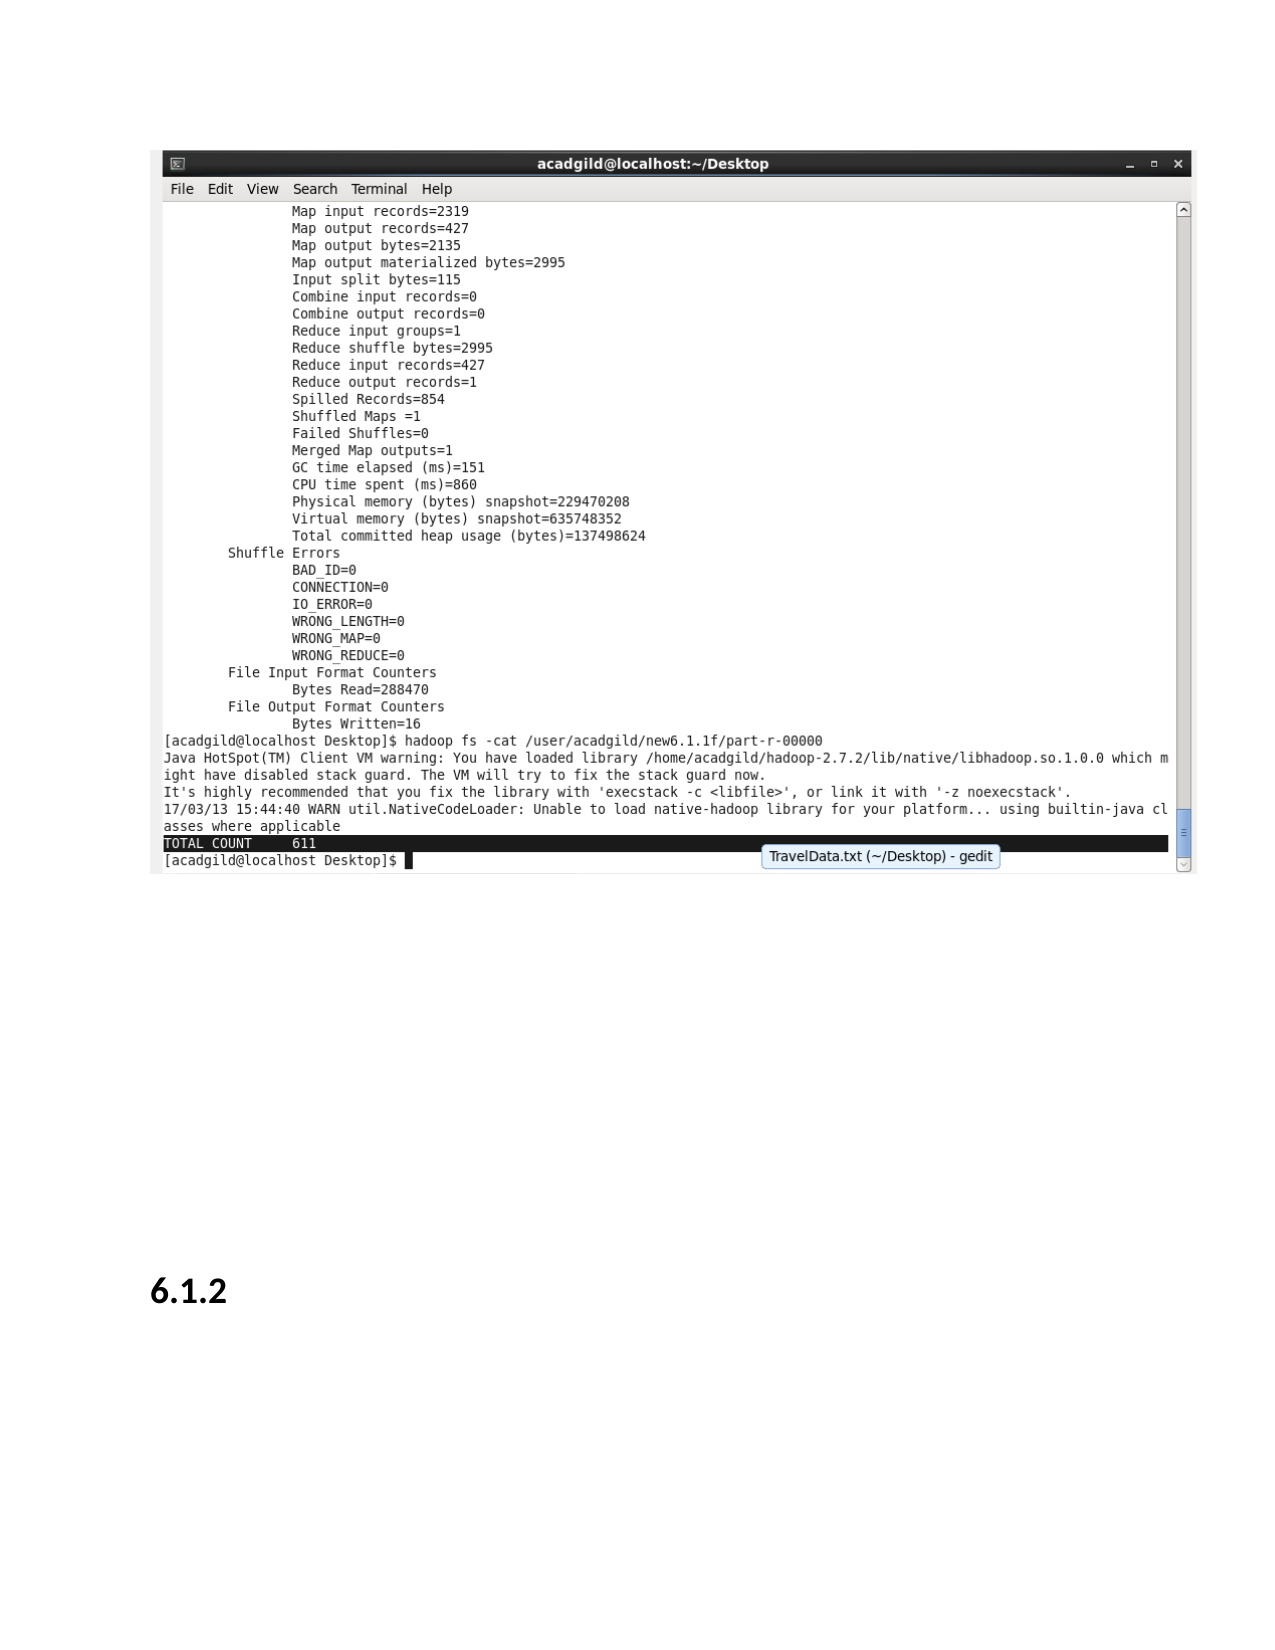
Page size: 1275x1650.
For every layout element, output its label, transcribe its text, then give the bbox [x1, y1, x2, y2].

picture [150, 150, 1197, 874]
text 6.1.2 [150, 1267, 1125, 1313]
